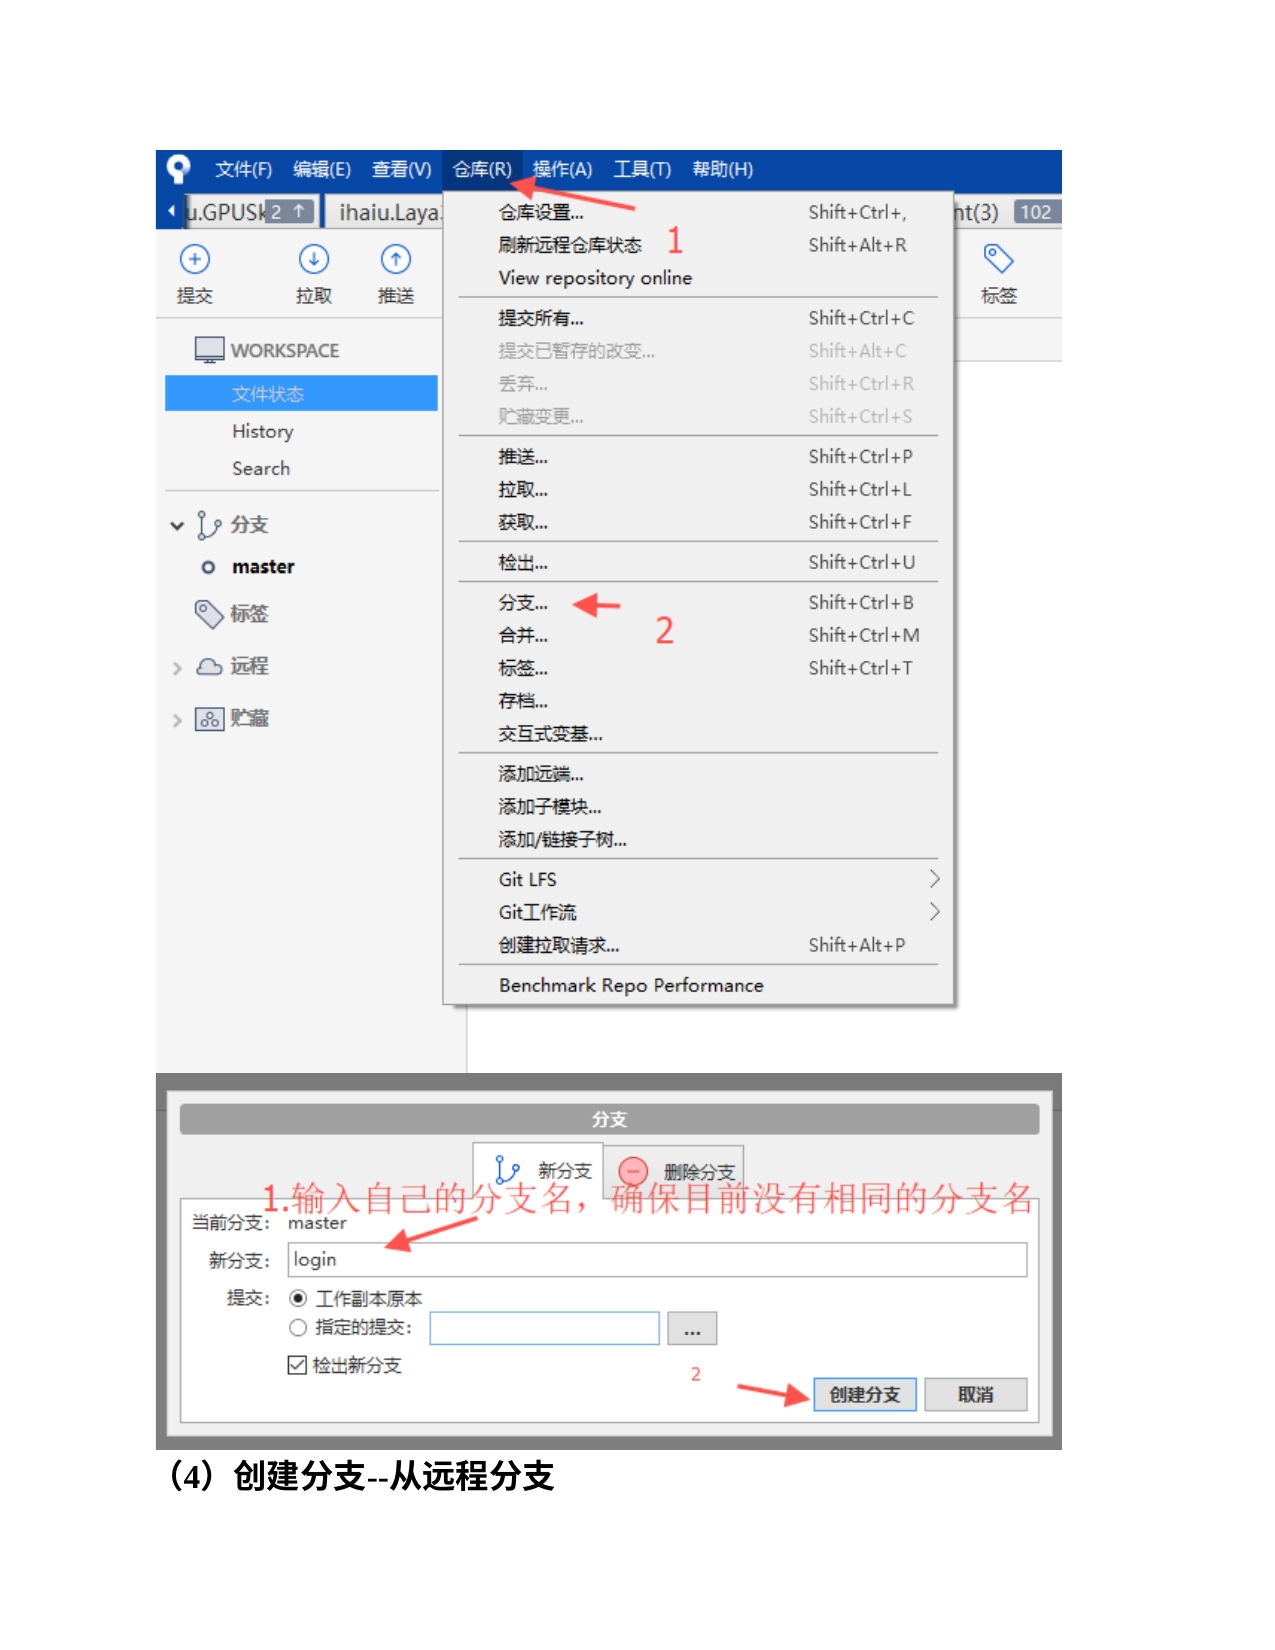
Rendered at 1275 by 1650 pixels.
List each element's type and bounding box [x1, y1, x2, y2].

picture [155, 150, 1062, 1450]
